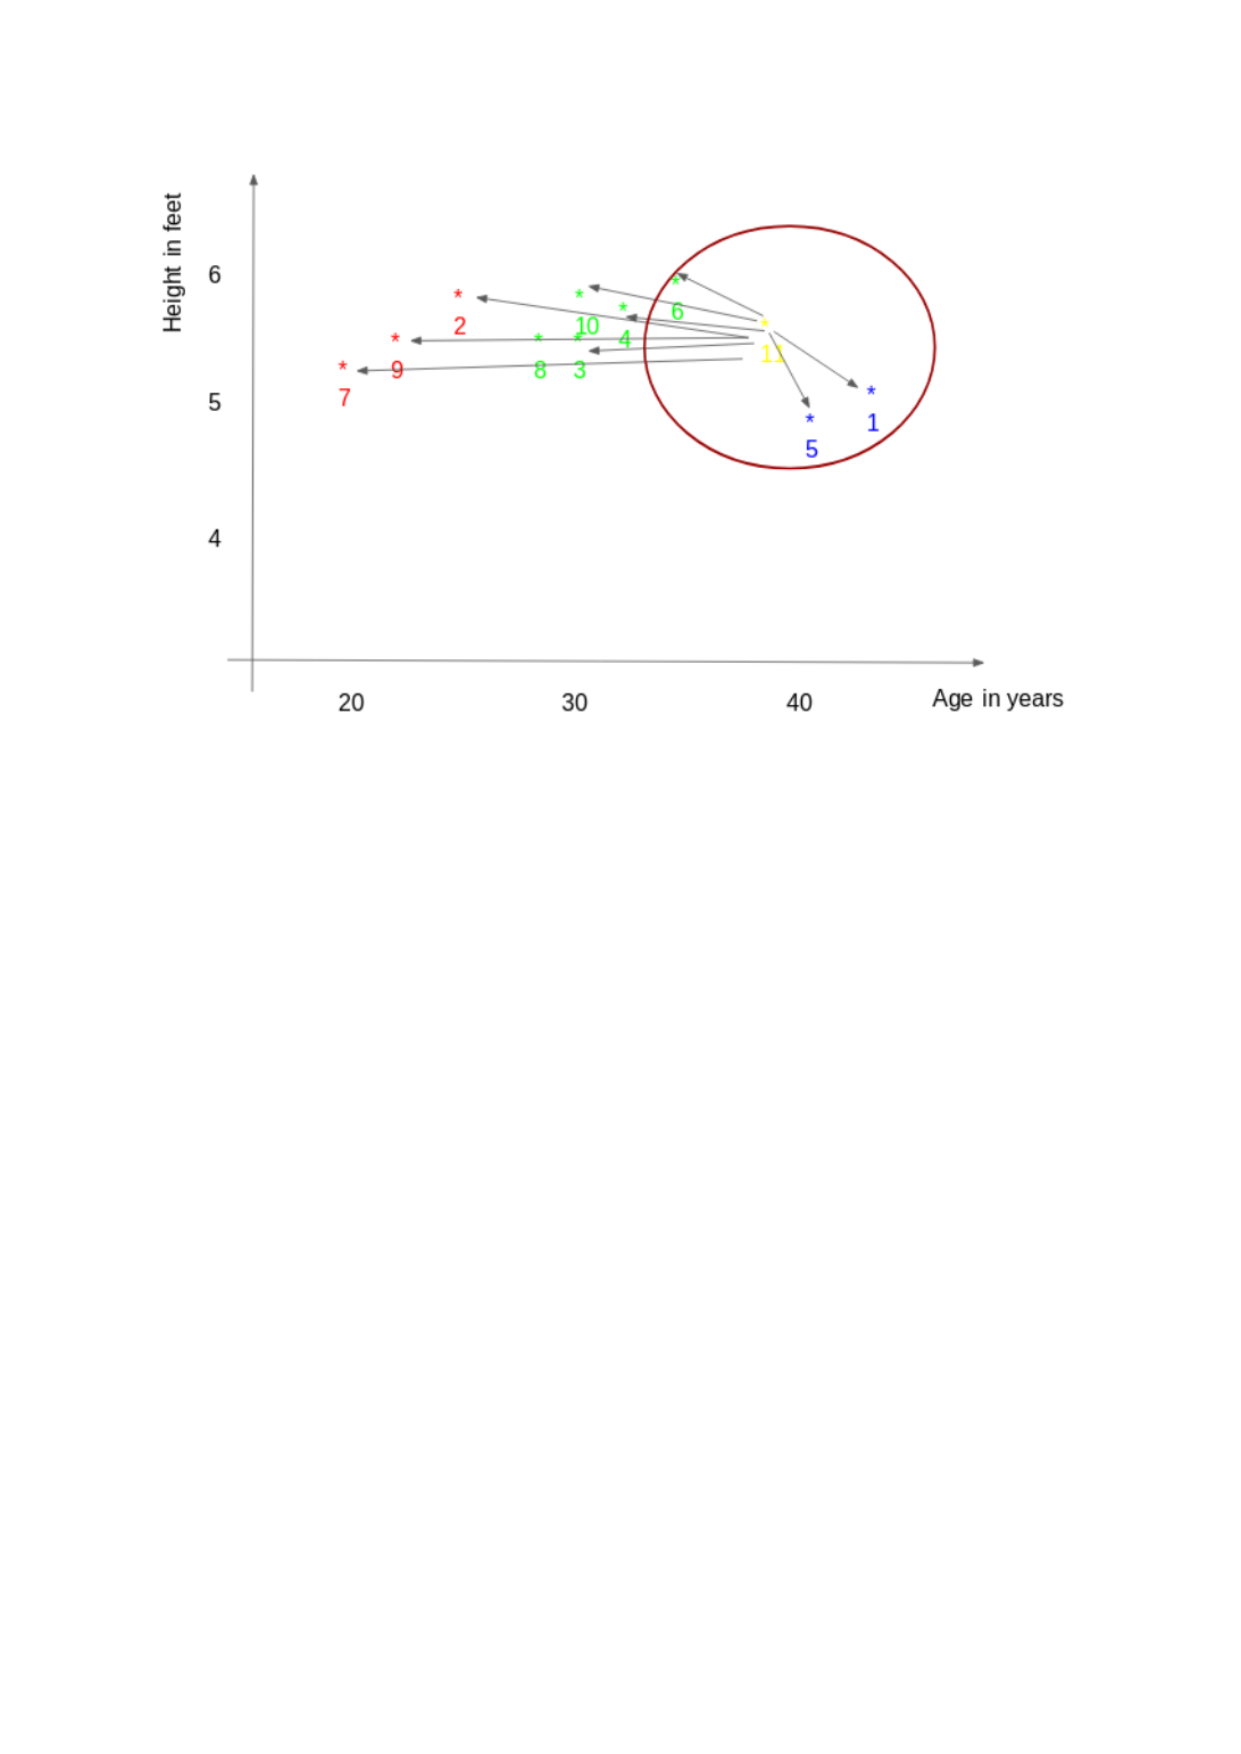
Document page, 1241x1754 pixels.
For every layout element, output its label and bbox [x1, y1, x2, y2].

picture [150, 150, 1089, 738]
